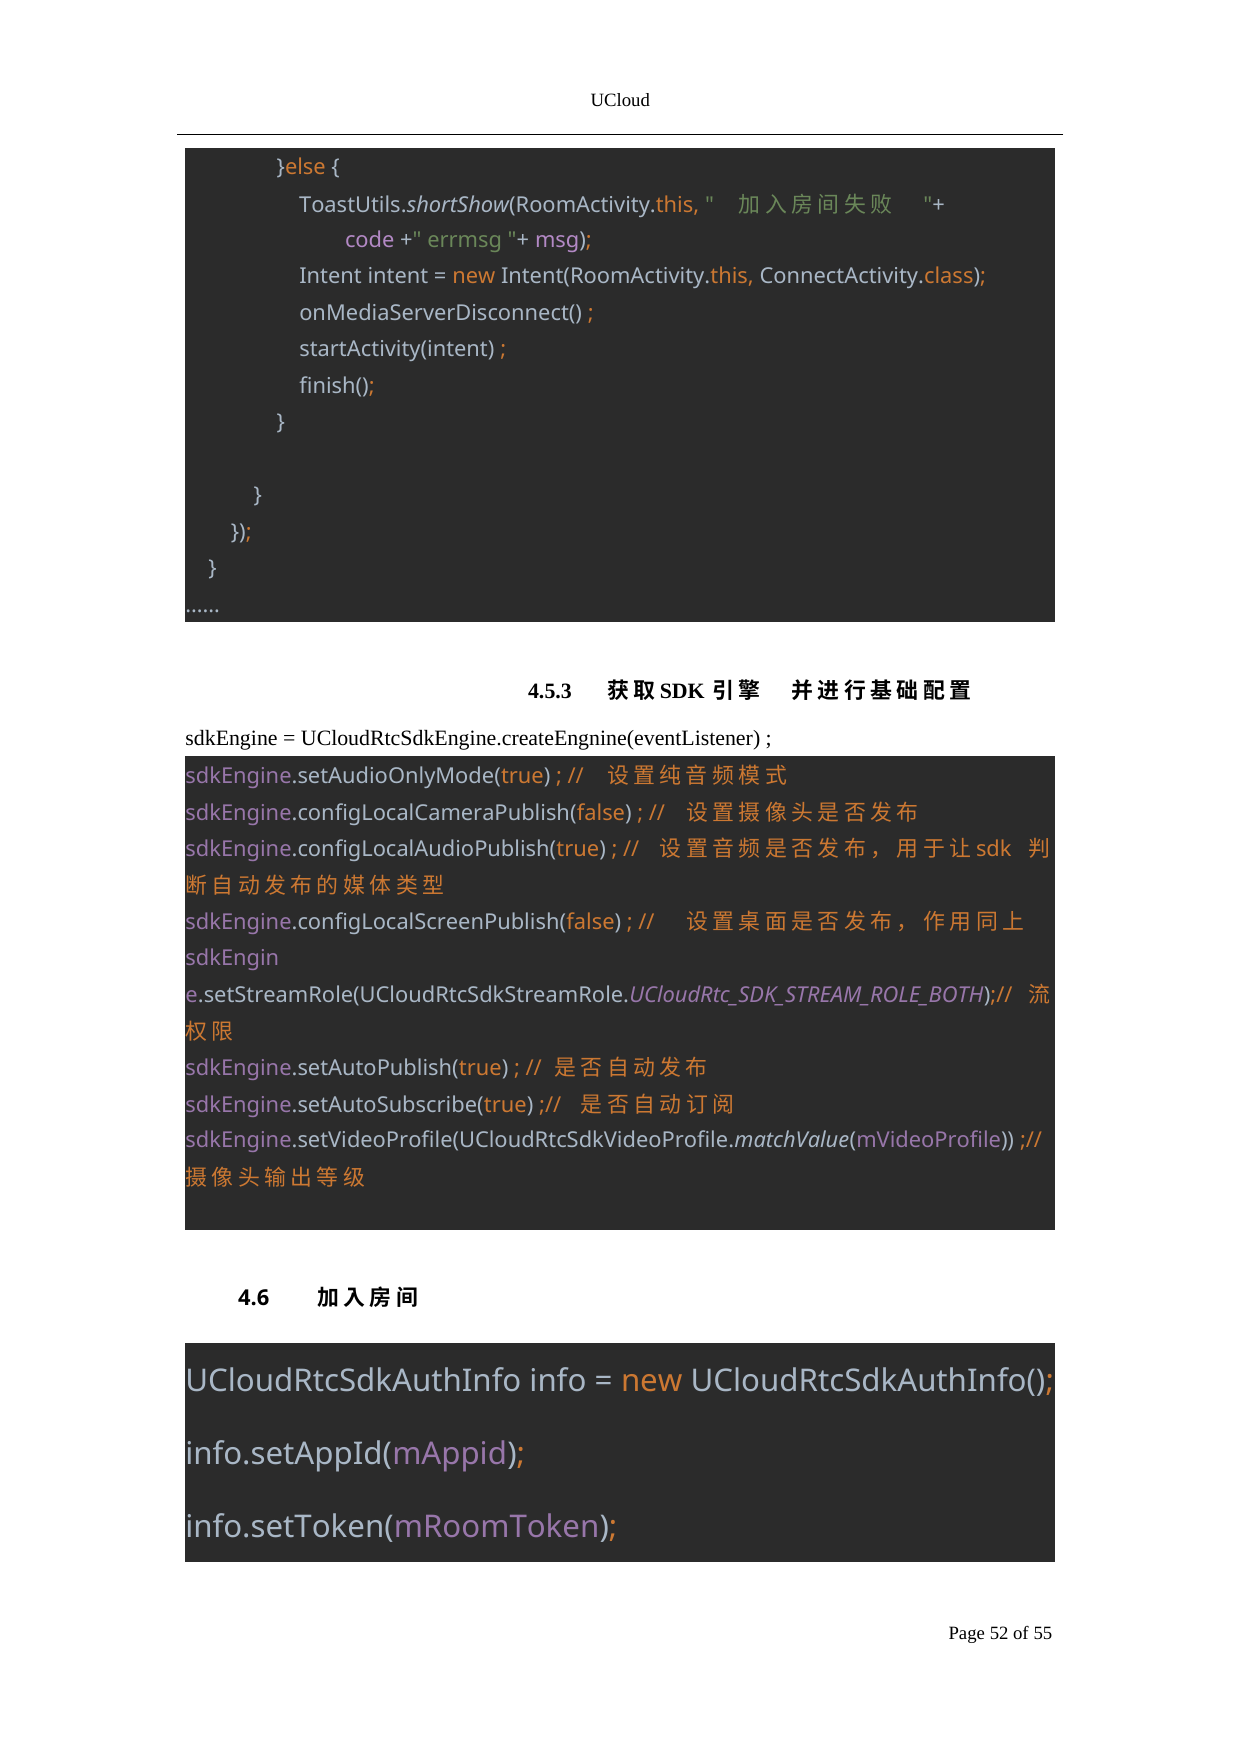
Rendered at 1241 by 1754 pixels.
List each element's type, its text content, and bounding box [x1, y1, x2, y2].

text …… [185, 585, 1055, 622]
text sdkEngine = UCloudRtcSdkEngine.createEngnine(eventListener) ; [185, 720, 1055, 756]
subtitle 获取SDK 引擎 并进行基础配置 [510, 671, 1032, 707]
subtitle 加入房间 [229, 1279, 1032, 1316]
text sdkEngine.setStreamRole(UCloudRtcSdkStreamRole.UCloudRtc_SDK_STREAM_ROLE_BOTH);// 流权限 sdkEngine.setAutoPublish(true) ; // 是否自动发布 sdkEngine.setAutoSubscribe(true) ;// 是否自动订阅 sdkEngine.setVideoProfile(UCloudRtcSdkVideoProfile.matchValue(mVideoProfile)) ;// 摄像头输出等级 [185, 938, 1055, 1194]
text sdkEngine.setAudioOnlyMode(true) ; // 设置纯音频模式 sdkEngine.configLocalCameraPublish(false) ; // 设置摄像头是否发布 sdkEngine.configLocalAudioPublish(true) ; // 设置音频是否发布，用于让sdk判断自动发布的媒体类型 sdkEngine.configLocalScreenPublish(false) ; // 设置桌面是否发布，作用同上 [185, 756, 1055, 938]
